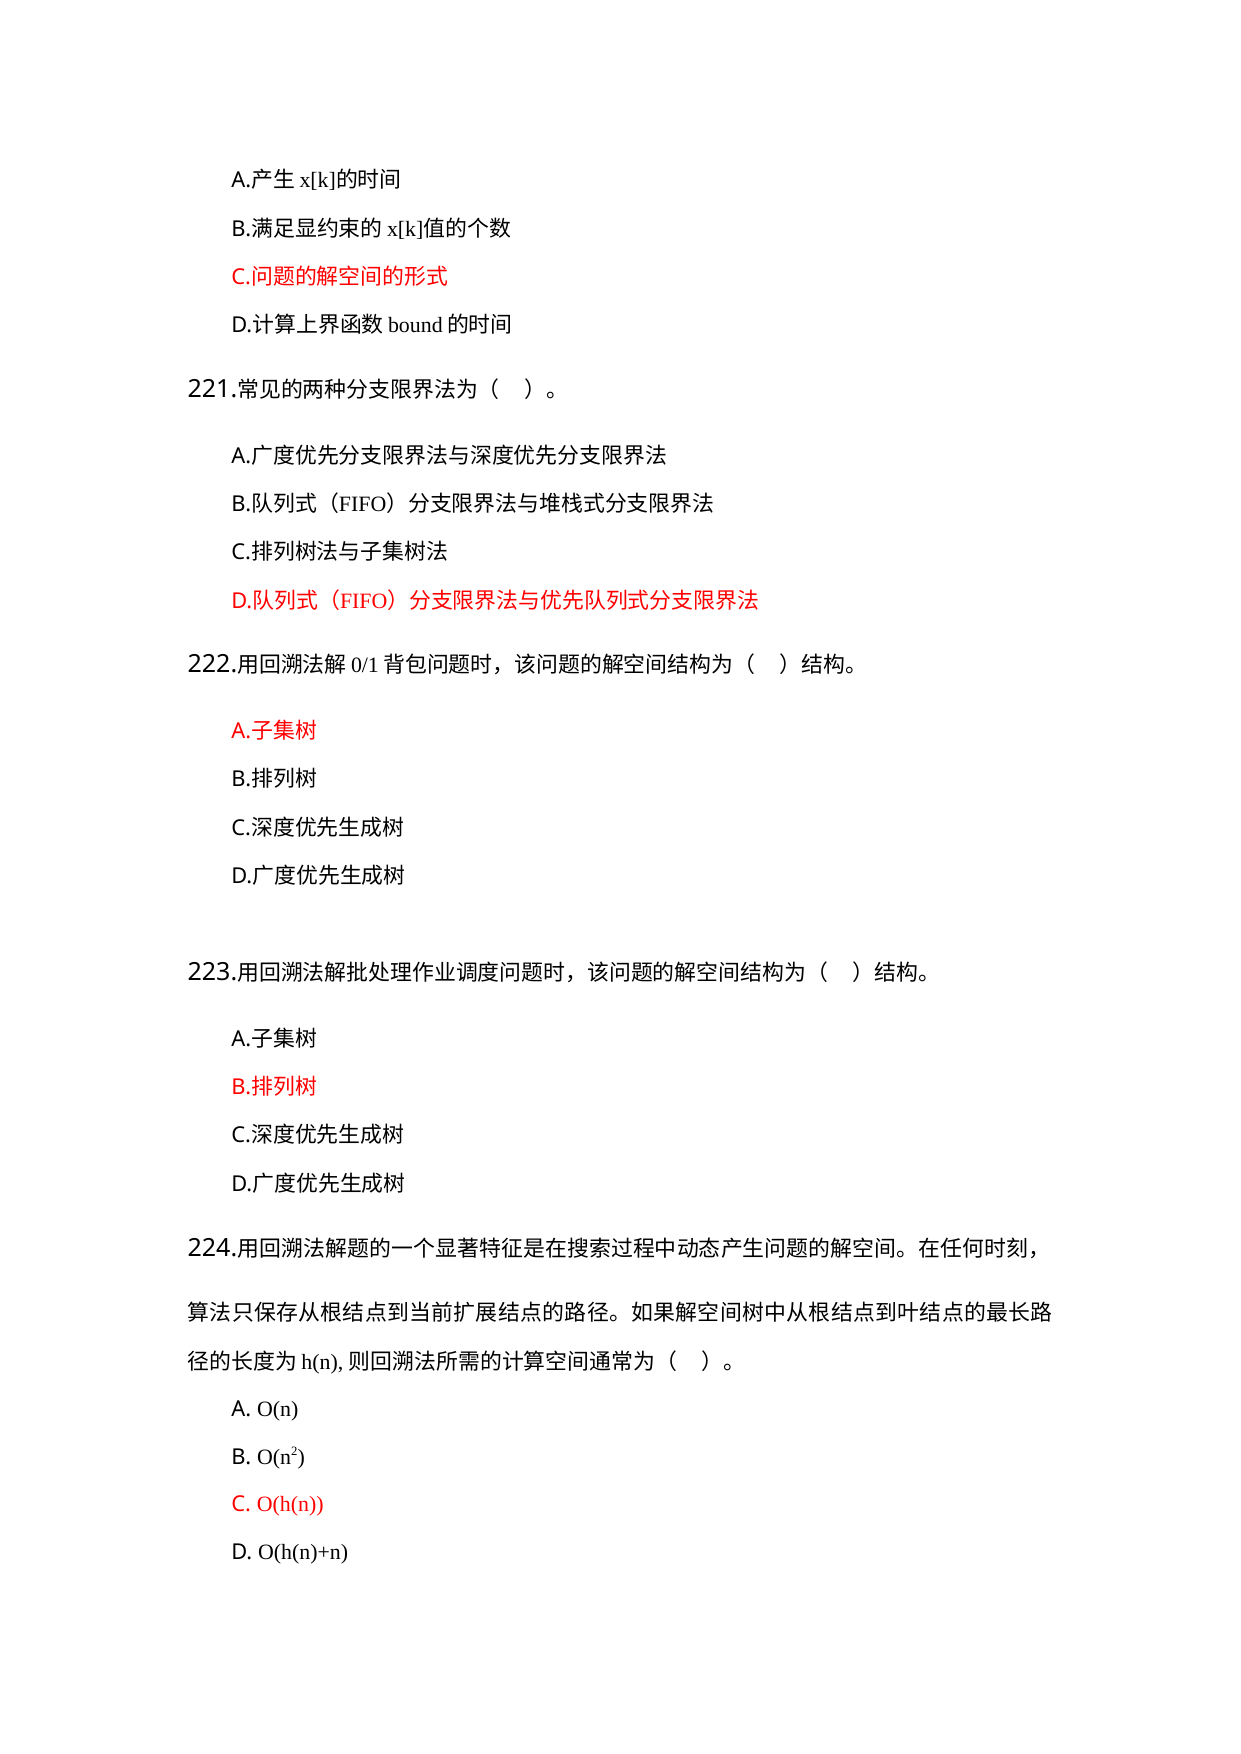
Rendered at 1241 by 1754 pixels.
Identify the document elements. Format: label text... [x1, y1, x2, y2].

text D.广度优先生成树 [231, 858, 1053, 890]
text D.计算上界函数bound的时间 [231, 307, 1053, 339]
text B.满足显约束的x[k]值的个数 [231, 210, 1053, 243]
text D. O(h(n)+n) [231, 1534, 1053, 1567]
text 222.用回溯法解0/1背包问题时，该问题的解空间结构为（ ）结构。 [187, 631, 1053, 696]
text C.深度优先生成树 [231, 1117, 1053, 1149]
text A.广度优先分支限界法与深度优先分支限界法 [231, 437, 1053, 470]
text C.排列树法与子集树法 [231, 534, 1053, 566]
text 223.用回溯法解批处理作业调度问题时，该问题的解空间结构为（ ）结构。 [187, 938, 1053, 1003]
text D.广度优先生成树 [231, 1165, 1053, 1198]
text B. O(n2) [231, 1439, 1053, 1472]
text 221.常见的两种分支限界法为（ ）。 [187, 355, 1053, 420]
text A.子集树 [231, 713, 1053, 745]
text B.队列式（FIFO）分支限界法与堆栈式分支限界法 [231, 486, 1053, 518]
text C.深度优先生成树 [231, 809, 1053, 842]
text D.队列式（FIFO）分支限界法与优先队列式分支限界法 [231, 582, 1053, 615]
text B.排列树 [231, 1069, 1053, 1101]
text A. O(n) [231, 1392, 1053, 1424]
text A.产生x[k]的时间 [231, 162, 1053, 194]
text 224.用回溯法解题的一个显著特征是在搜索过程中动态产生问题的解空间。在任何时刻，算法只保存从根结点到当前扩展结点的路径。如果解空间树中从根结点到叶结点的最长路径的长度为h(n), 则回溯法所需的计算空间通常为（ ）。 [187, 1214, 1053, 1376]
text A.子集树 [231, 1020, 1053, 1053]
text B.排列树 [231, 761, 1053, 793]
text C. O(h(n)) [231, 1487, 1053, 1519]
text C.问题的解空间的形式 [231, 259, 1053, 291]
